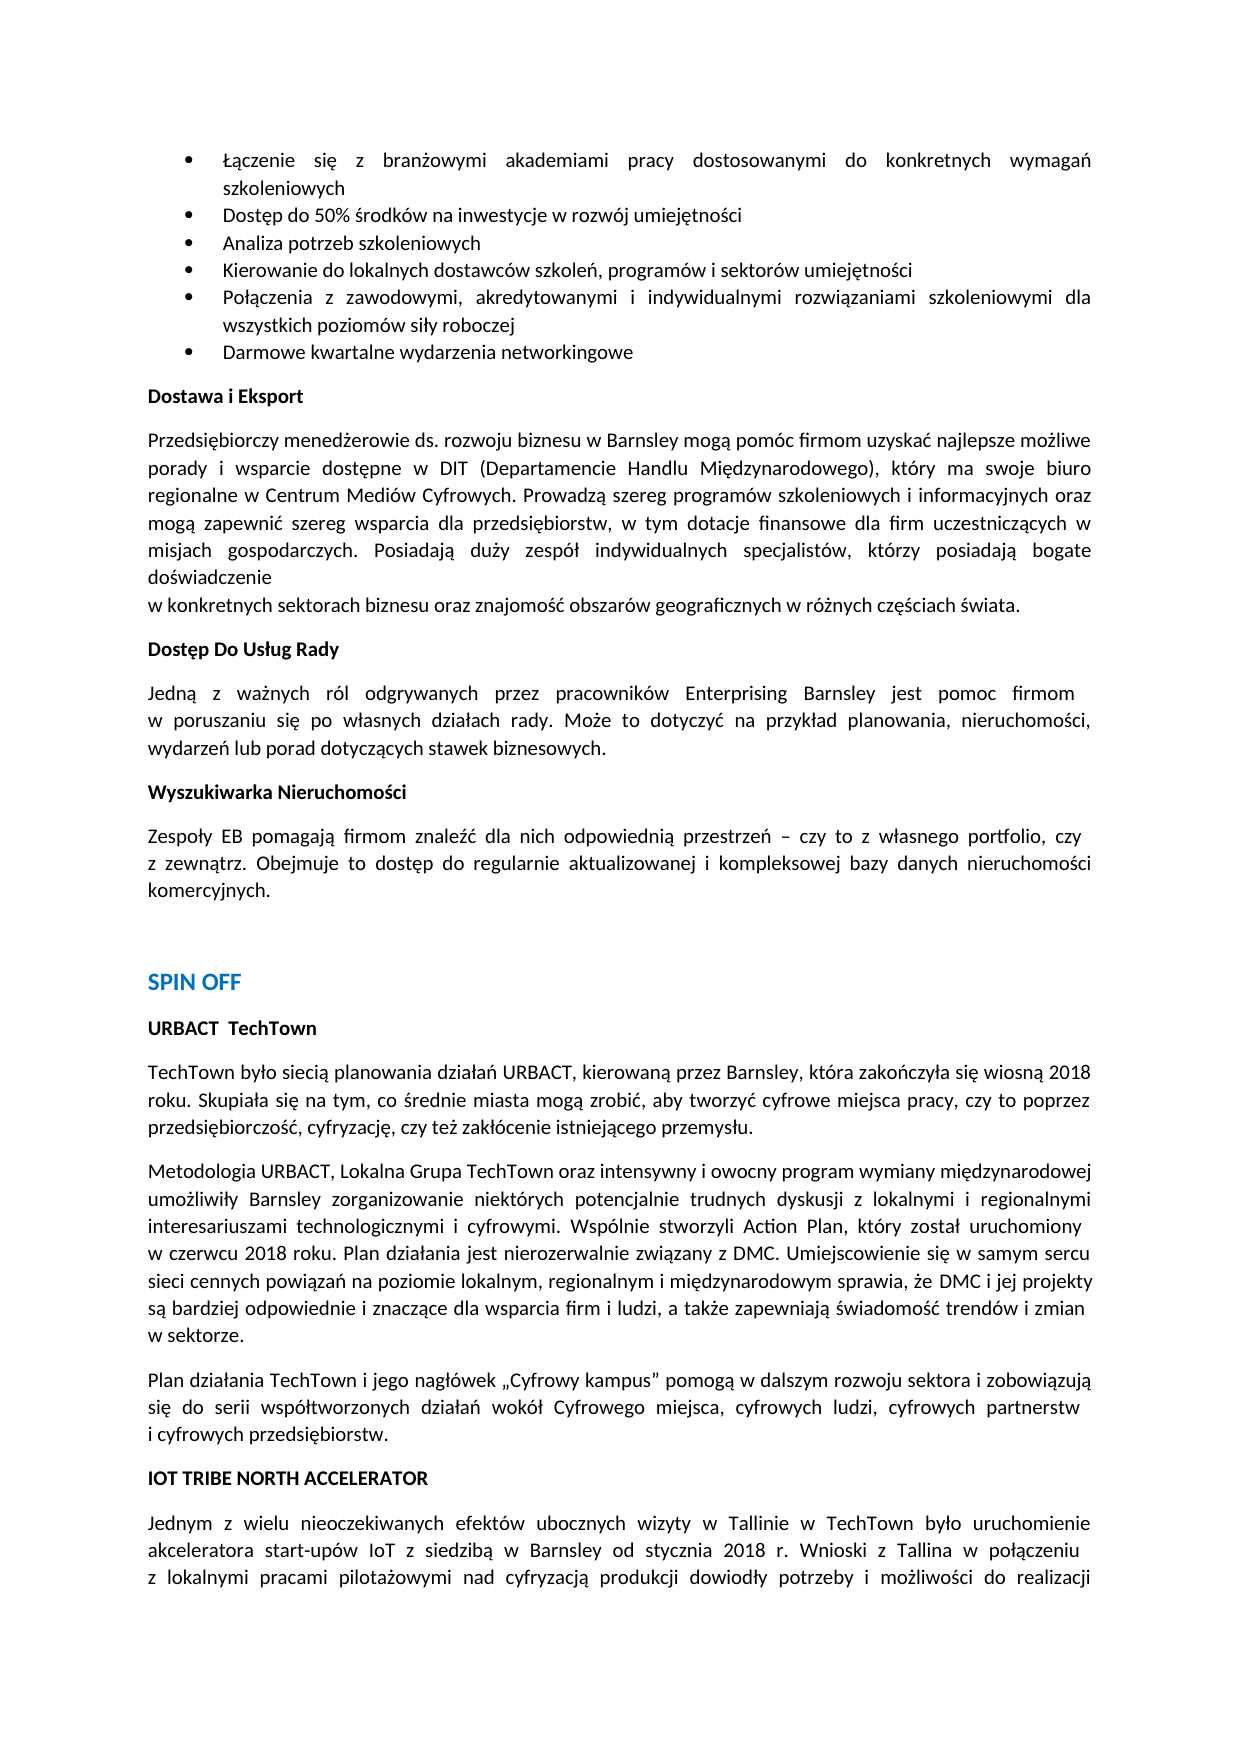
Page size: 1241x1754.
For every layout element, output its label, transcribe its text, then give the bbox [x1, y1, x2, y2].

text Metodologia URBACT, Lokalna Grupa TechTown oraz intensywny i owocny program wymiany międzynarodowej umożliwiły Barnsley zorganizowanie niektórych potencjalnie trudnych dyskusji z lokalnymi i regionalnymi interesariuszami technologicznymi i cyfrowymi. Wspólnie stworzyli Action Plan, który został uruchomiony w czerwcu 2018 roku. Plan działania jest nierozerwalnie związany z DMC. Umiejscowienie się w samym sercu sieci cennych powiązań na poziomie lokalnym, regionalnym i międzynarodowym sprawia, że ​​DMC i jej projekty są bardziej odpowiednie i znaczące dla wsparcia firm i ludzi, a także zapewniają świadomość trendów i zmian w sektorze. [148, 1158, 1093, 1348]
list Połączenia z zawodowymi, akredytowanymi i indywidualnymi rozwiązaniami szkoleniowymi dla wszystkich poziomów siły roboczej [185, 284, 1093, 337]
text Przedsiębiorczy menedżerowie ds. rozwoju biznesu w Barnsley mogą pomóc firmom uzyskać najlepsze możliwe porady i wsparcie dostępne w DIT (Departamencie Handlu Międzynarodowego), który ma swoje biuro regionalne w Centrum Mediów Cyfrowych. Prowadzą szereg programów szkoleniowych i informacyjnych oraz mogą zapewnić szereg wsparcia dla przedsiębiorstw, w tym dotacje finansowe dla firm uczestniczących w misjach gospodarczych. Posiadają duży zespół indywidualnych specjalistów, którzy posiadają bogate doświadczenie w konkretnych sektorach biznesu oraz znajomość obszarów geograficznych w różnych częściach świata. [148, 427, 1093, 617]
list Darmowe kwartalne wydarzenia networkingowe [185, 339, 1093, 365]
text Wyszukiwarka Nieruchomości [148, 779, 1093, 804]
list Łączenie się z branżowymi akademiami pracy dostosowanymi do konkretnych wymagań szkoleniowych [185, 148, 1093, 200]
text SPIN OFF [148, 966, 1093, 996]
list Kierowanie do lokalnych dostawców szkoleń, programów i sektorów umiejętności [185, 257, 1093, 283]
list Analiza potrzeb szkoleniowych [185, 230, 1093, 255]
text Dostawa i Eksport [148, 383, 1093, 409]
text Jedną z ważnych ról odgrywanych przez pracowników Enterprising Barnsley jest pomoc firmom w poruszaniu się po własnych działach rady. Może to dotyczyć na przykład planowania, nieruchomości, wydarzeń lub porad dotyczących stawek biznesowych. [148, 680, 1093, 760]
text Plan działania TechTown i jego nagłówek „Cyfrowy kampus” pomogą w dalszym rozwoju sektora i zobowiązują się do serii współtworzonych działań wokół Cyfrowego miejsca, cyfrowych ludzi, cyfrowych partnerstw i cyfrowych przedsiębiorstw. [148, 1367, 1093, 1447]
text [148, 1510, 1093, 1590]
list Dostęp do 50% środków na inwestycje w rozwój umiejętności [185, 202, 1093, 228]
text Zespoły EB pomagają firmom znaleźć dla nich odpowiednią przestrzeń – czy to z własnego portfolio, czy z zewnątrz. Obejmuje to dostęp do regularnie aktualizowanej i kompleksowej bazy danych nieruchomości komercyjnych. [148, 823, 1093, 903]
text Dostęp Do Usług Rady [148, 636, 1093, 661]
text TechTown było siecią planowania działań URBACT, kierowaną przez Barnsley, która zakończyła się wiosną 2018 roku. Skupiała się na tym, co średnie miasta mogą zrobić, aby tworzyć cyfrowe miejsca pracy, czy to poprzez przedsiębiorczość, cyfryzację, czy też zakłócenie istniejącego przemysłu. [148, 1059, 1093, 1140]
text IOT TRIBE NORTH ACCELERATOR [148, 1466, 1093, 1491]
text URBACT TechTown [148, 1015, 1093, 1041]
